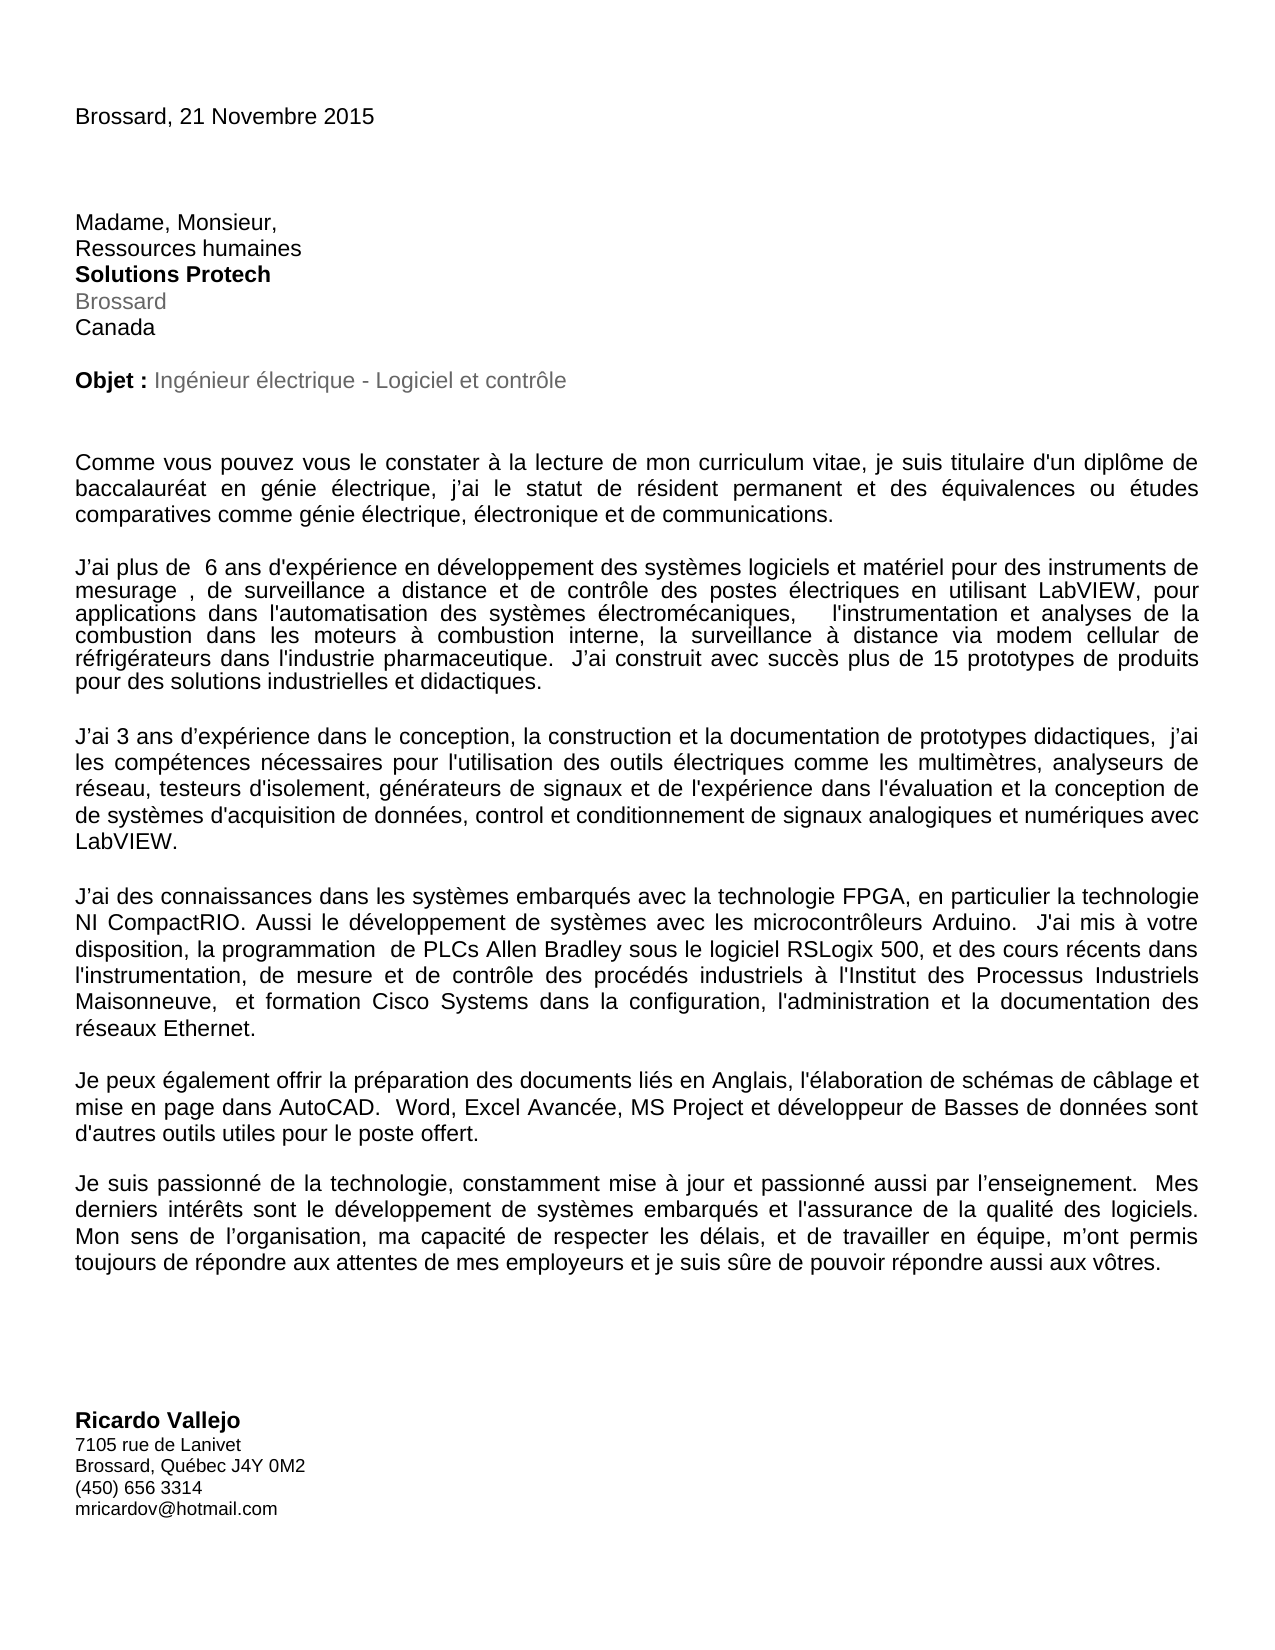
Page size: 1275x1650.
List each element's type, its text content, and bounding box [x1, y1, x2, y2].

text J’ai plus de 6 ans d'expérience en développement des systèmes logiciels et matériel pour des instruments de mesurage , de surveillance a distance et de contrôle des postes électriques en utilisant LabVIEW, pour applications dans l'automatisation des systèmes électromécaniques, l'instrumentation et analyses de la combustion dans les moteurs à combustion interne, la surveillance à distance via modem cellular de réfrigérateurs dans l'industrie pharmaceutique. J’ai construit avec succès plus de 15 prototypes de produits pour des solutions industrielles et didactiques. [75, 557, 1201, 694]
text Brossard [75, 288, 1200, 314]
text Je peux également offrir la préparation des documents liés en Anglais, l'élaboration de schémas de câblage et mise en page dans AutoCAD. Word, Excel Avancée, MS Project et développeur de Basses de données sont d'autres outils utiles pour le poste offert. [75, 1067, 1200, 1146]
text J’ai des connaissances dans les systèmes embarqués avec la technologie FPGA, en particulier la technologie NI CompactRIO. Aussi le développement de systèmes avec les microcontrôleurs Arduino. J'ai mis à votre disposition, la programmation de PLCs Allen Bradley sous le logiciel RSLogix 500, et des cours récents dans l'instrumentation, de mesure et de contrôle des procédés industriels à l'Institut des Processus Industriels Maisonneuve, et formation Cisco Systems dans la configuration, l'administration et la documentation des réseaux Ethernet. [75, 883, 1200, 1041]
text 7105 rue de Lanivet [75, 1433, 1200, 1455]
text Ressources humaines [75, 235, 1200, 261]
text Solutions Protech [75, 261, 1200, 288]
text mricardov@hotmail.com [75, 1498, 1200, 1520]
text Canada [75, 314, 1200, 340]
text Ricardo Vallejo [75, 1407, 1200, 1433]
text Je suis passionné de la technologie, constamment mise à jour et passionné aussi par l’enseignement. Mes derniers intérêts sont le développement de systèmes embarqués et l'assurance de la qualité des logiciels. Mon sens de l’organisation, ma capacité de respecter les délais, et de travailler en équipe, m’ont permis toujours de répondre aux attentes de mes employeurs et je suis sûre de pouvoir répondre aussi aux vôtres. [75, 1170, 1200, 1275]
text Objet : Ingénieur électrique - Logiciel et contrôle [75, 367, 1200, 393]
text (450) 656 3314 [75, 1477, 1200, 1498]
text Brossard, 21 Novembre 2015 [75, 103, 1200, 129]
text Comme vous pouvez vous le constater à la lecture de mon curriculum vitae, je suis titulaire d'un diplôme de baccalauréat en génie électrique, j’ai le statut de résident permanent et des équivalences ou études comparatives comme génie électrique, électronique et de communications. [75, 448, 1200, 528]
text J’ai 3 ans d’expérience dans le conception, la construction et la documentation de prototypes didactiques, j’ai les compétences nécessaires pour l'utilisation des outils électriques comme les multimètres, analyseurs de réseau, testeurs d'isolement, générateurs de signaux et de l'expérience dans l'évaluation et la conception de de systèmes d'acquisition de données, control et conditionnement de signaux analogiques et numériques avec LabVIEW. [75, 723, 1200, 854]
text Brossard, Québec J4Y 0M2 [75, 1455, 1200, 1477]
text Madame, Monsieur, [75, 208, 1200, 235]
